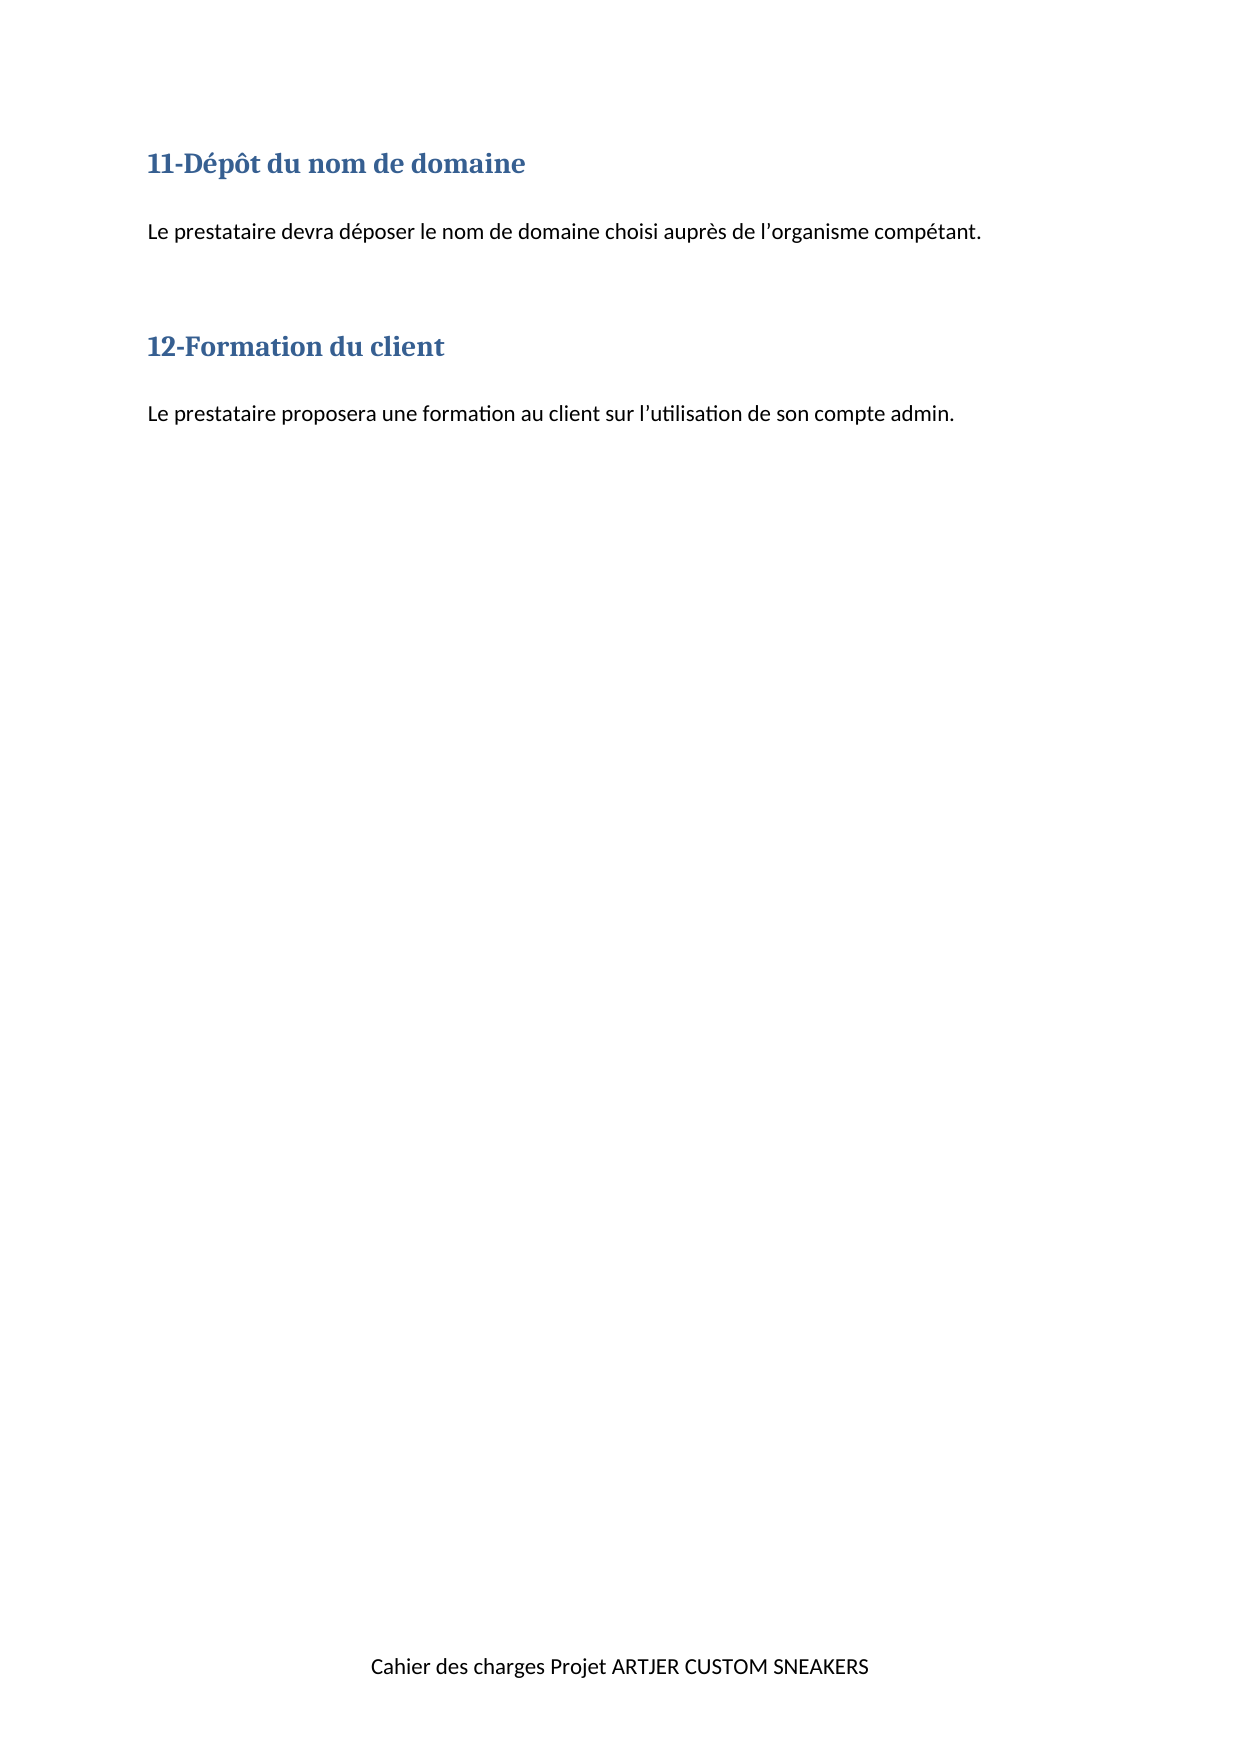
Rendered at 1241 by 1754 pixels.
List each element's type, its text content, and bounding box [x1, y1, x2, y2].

text Le prestataire proposera une formation au client sur l’utilisation de son compte admin. [148, 399, 1093, 428]
subtitle 11-Dépôt du nom de domaine [148, 148, 1093, 181]
text Le prestataire devra déposer le nom de domaine choisi auprès de l’organisme compétant. [148, 217, 1093, 245]
subtitle 12-Formation du client [148, 330, 1093, 364]
